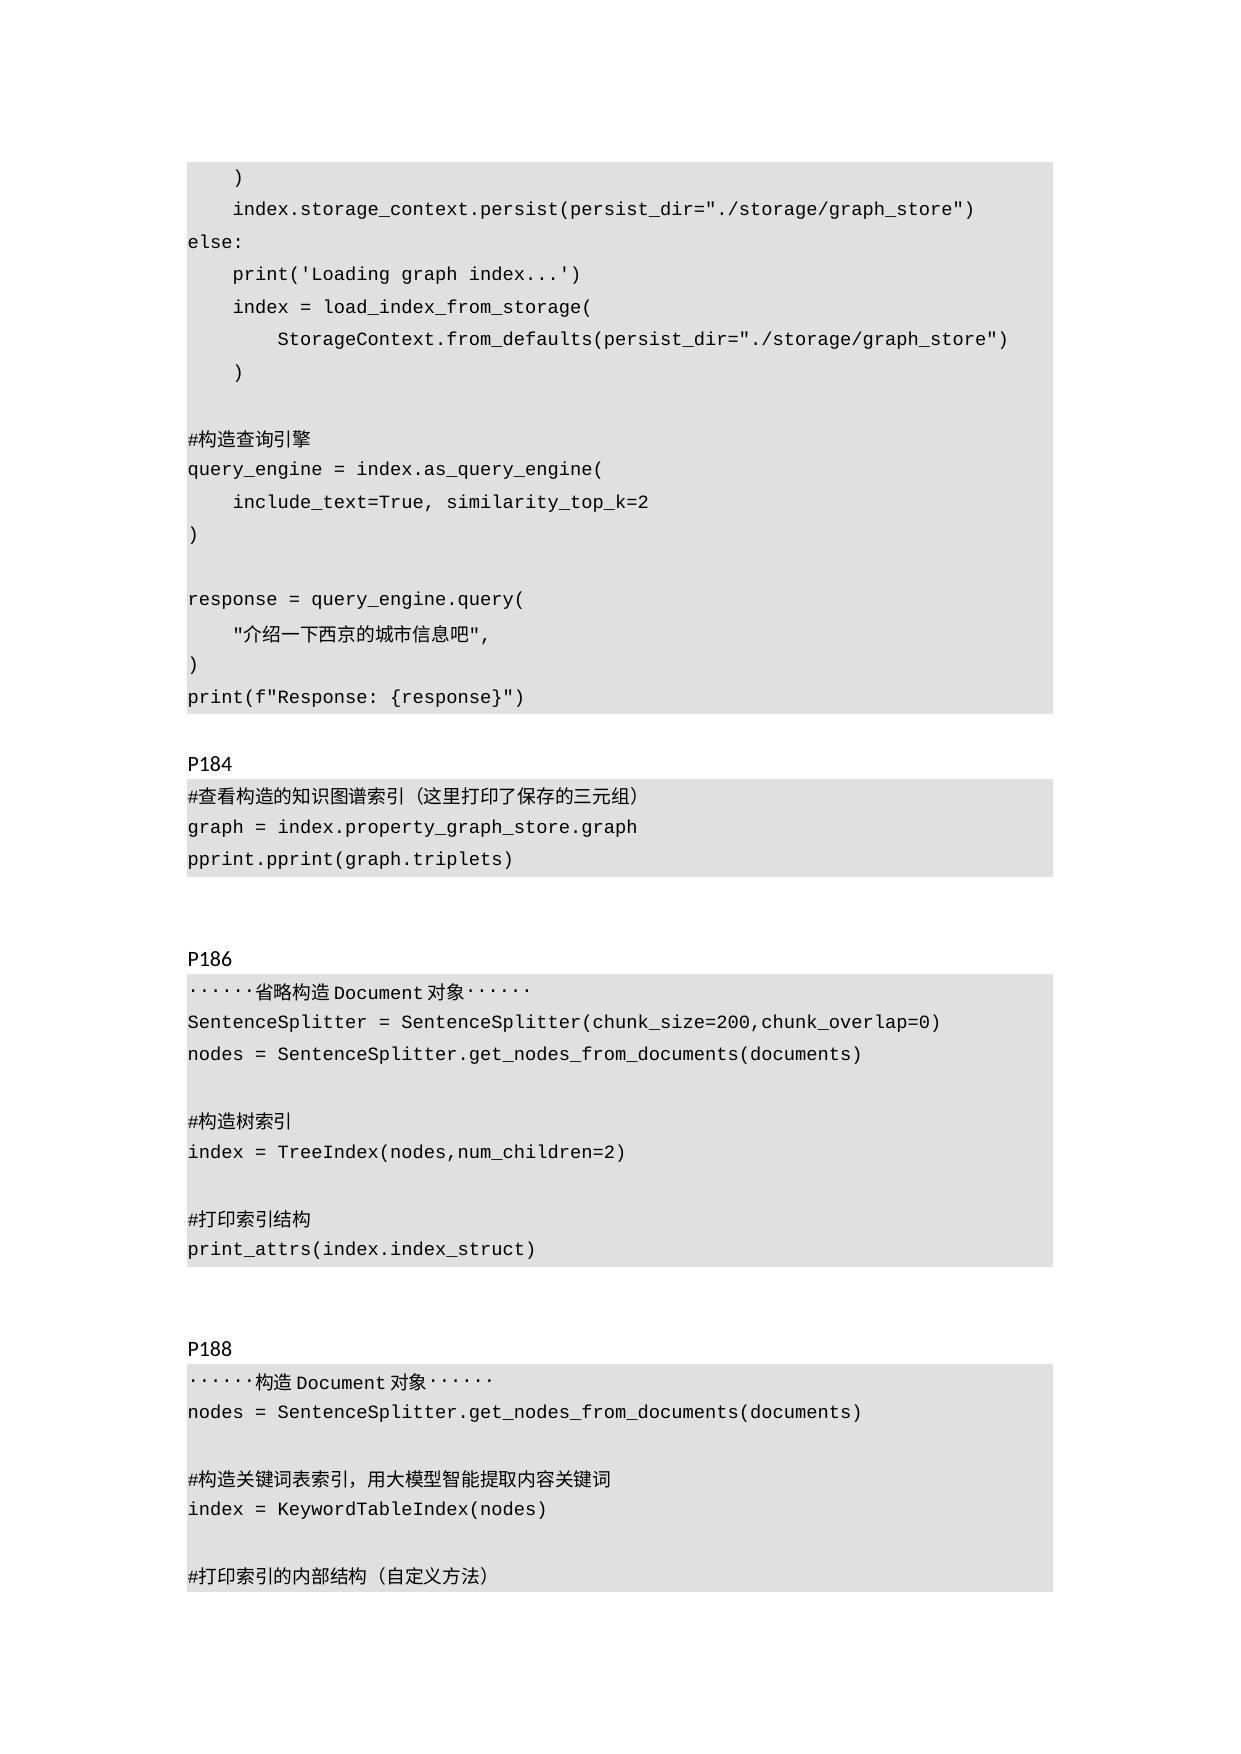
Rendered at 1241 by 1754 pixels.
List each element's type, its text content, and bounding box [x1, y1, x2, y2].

text #构造树索引 [187, 1104, 1053, 1137]
text graph = index.property_graph_store.graph [187, 812, 1053, 844]
text pprint.pprint(graph.triplets) [187, 844, 1053, 877]
text "介绍一下西京的城市信息吧", [187, 617, 1053, 649]
text else: [187, 227, 1053, 259]
text include_text=True, similarity_top_k=2 [187, 487, 1053, 519]
text response = query_engine.query( [187, 584, 1053, 617]
text StorageContext.from_defaults(persist_dir="./storage/graph_store") [187, 324, 1053, 357]
text print('Loading graph index...') [187, 259, 1053, 292]
text index = TreeIndex(nodes,num_children=2) [187, 1137, 1053, 1169]
text ......构造Document对象...... [187, 1364, 1053, 1397]
text ......省略构造Document对象...... [187, 974, 1053, 1007]
text index = load_index_from_storage( [187, 292, 1053, 324]
text P186 [187, 942, 1053, 974]
text nodes = SentenceSplitter.get_nodes_from_documents(documents) [187, 1397, 1053, 1429]
text ) [187, 357, 1053, 389]
text P188 [187, 1332, 1053, 1364]
text #构造查询引擎 [187, 422, 1053, 454]
text P184 [187, 747, 1053, 779]
text print(f"Response: {response}") [187, 682, 1053, 714]
text #打印索引结构 [187, 1202, 1053, 1234]
text query_engine = index.as_query_engine( [187, 454, 1053, 487]
text ) [187, 649, 1053, 682]
text index.storage_context.persist(persist_dir="./storage/graph_store") [187, 194, 1053, 227]
text SentenceSplitter = SentenceSplitter(chunk_size=200,chunk_overlap=0) [187, 1007, 1053, 1039]
text #查看构造的知识图谱索引（这里打印了保存的三元组） [187, 779, 1053, 812]
text print_attrs(index.index_struct) [187, 1234, 1053, 1267]
text nodes = SentenceSplitter.get_nodes_from_documents(documents) [187, 1039, 1053, 1072]
text ) [187, 162, 1053, 194]
text #构造关键词表索引，用大模型智能提取内容关键词 [187, 1462, 1053, 1494]
text #打印索引的内部结构（自定义方法） [187, 1559, 1053, 1592]
text ) [187, 519, 1053, 552]
text index = KeywordTableIndex(nodes) [187, 1494, 1053, 1527]
